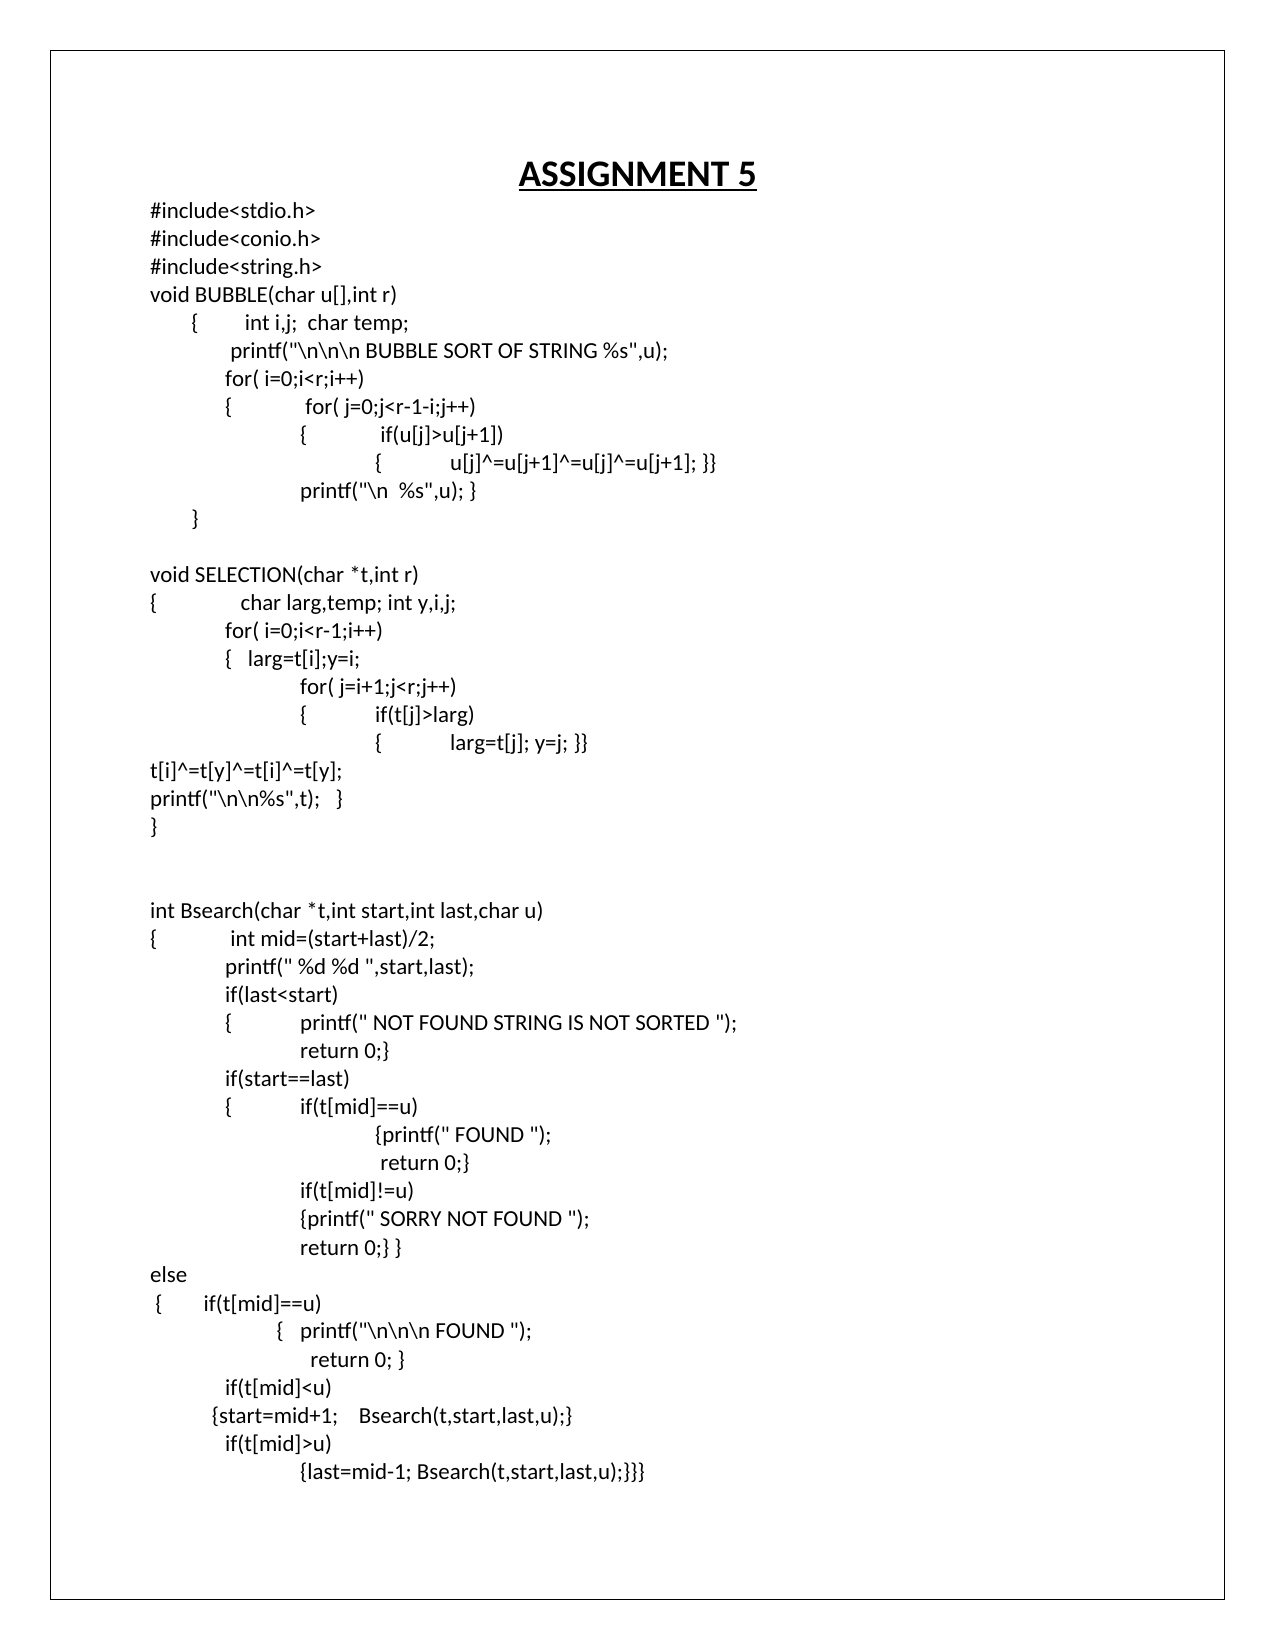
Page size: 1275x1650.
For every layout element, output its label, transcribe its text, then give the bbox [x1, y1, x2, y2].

text void BUBBLE(char u[],int r) [150, 280, 1125, 308]
text } [150, 812, 1125, 840]
text for( j=i+1;j<r;j++) [225, 672, 1125, 700]
text {last=mid-1; Bsearch(t,start,last,u);}}} [150, 1457, 1125, 1485]
text printf("\n %s",u); } [150, 476, 1125, 504]
text { int mid=(start+last)/2; [150, 924, 1125, 952]
text if(start==last) [150, 1064, 1125, 1092]
text #include<stdio.h> [150, 196, 1125, 224]
text {start=mid+1; Bsearch(t,start,last,u);} [150, 1401, 1125, 1429]
text if(t[mid]>u) [150, 1429, 1125, 1457]
text return 0;} [150, 1036, 1125, 1064]
text #include<string.h> [150, 252, 1125, 280]
text { for( j=0;j<r-1-i;j++) [150, 392, 1125, 420]
text { if(t[mid]==u) [150, 1289, 1125, 1317]
text if(t[mid]<u) [150, 1373, 1125, 1401]
text t[i]^=t[y]^=t[i]^=t[y]; [150, 756, 1125, 784]
text return 0;} } [150, 1233, 1125, 1261]
text int Bsearch(char *t,int start,int last,char u) [150, 896, 1125, 924]
text ASSIGNMENT 5 [150, 150, 1125, 196]
text { if(u[j]>u[j+1]) [150, 420, 1125, 448]
text { if(t[mid]==u) [150, 1092, 1125, 1121]
text return 0;} [150, 1148, 1125, 1177]
text printf("\n\n\n BUBBLE SORT OF STRING %s",u); [150, 336, 1125, 364]
text for( i=0;i<r;i++) [150, 364, 1125, 392]
text void SELECTION(char *t,int r) [150, 560, 1125, 588]
text for( i=0;i<r-1;i++) [150, 616, 1125, 644]
text printf(" %d %d ",start,last); [150, 952, 1125, 980]
text else [150, 1261, 1125, 1289]
text return 0; } [150, 1345, 1125, 1373]
text if(last<start) [150, 980, 1125, 1008]
text { printf(" NOT FOUND STRING IS NOT SORTED "); [150, 1008, 1125, 1036]
text {printf(" SORRY NOT FOUND "); [150, 1204, 1125, 1233]
text printf("\n\n%s",t); } [150, 784, 1125, 812]
text { larg=t[j]; y=j; }} [150, 728, 1125, 756]
text } [150, 504, 1125, 532]
text { int i,j; char temp; [150, 308, 1125, 336]
text {printf(" FOUND "); [150, 1121, 1125, 1148]
text { if(t[j]>larg) [150, 700, 1125, 728]
text { larg=t[i];y=i; [150, 644, 1125, 672]
text #include<conio.h> [150, 224, 1125, 252]
text { u[j]^=u[j+1]^=u[j]^=u[j+1]; }} [150, 448, 1125, 476]
text if(t[mid]!=u) [225, 1177, 1125, 1204]
text { printf("\n\n\n FOUND "); [150, 1317, 1125, 1345]
text { char larg,temp; int y,i,j; [150, 588, 1125, 616]
